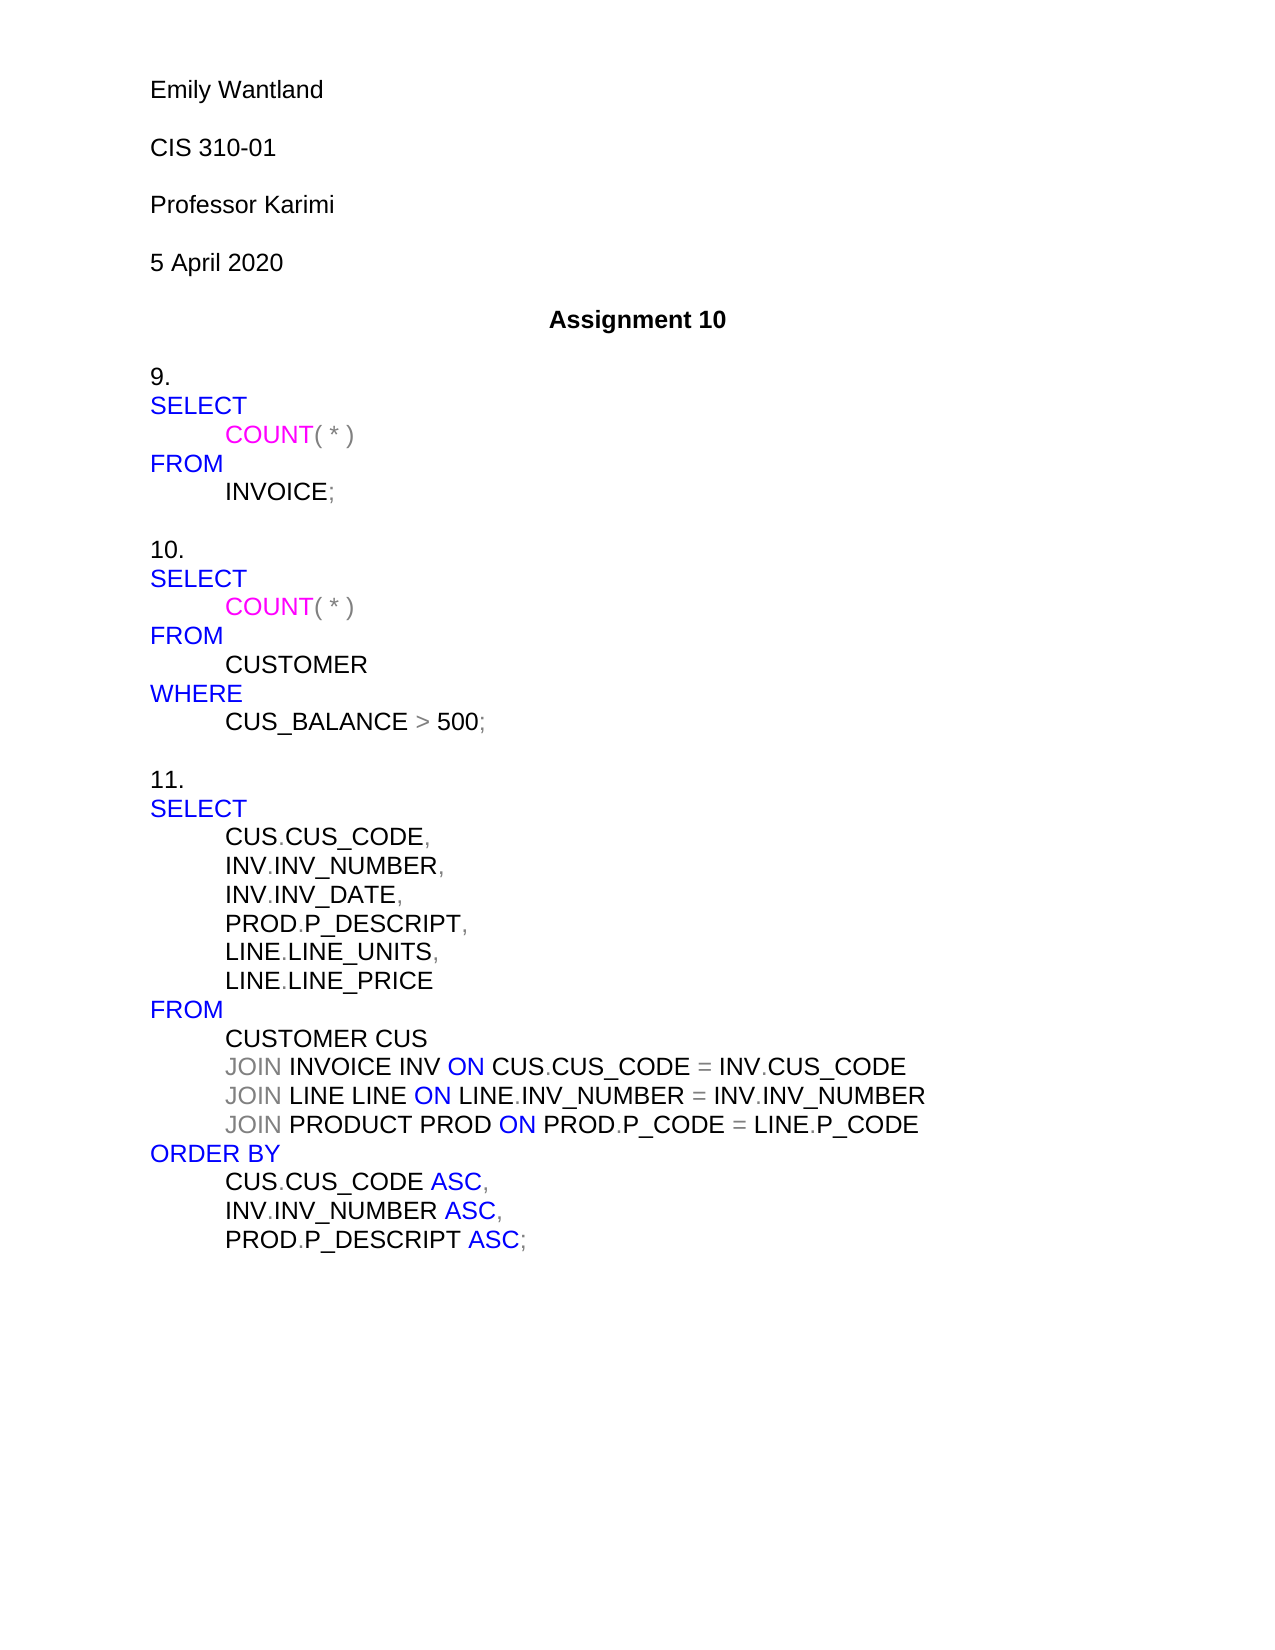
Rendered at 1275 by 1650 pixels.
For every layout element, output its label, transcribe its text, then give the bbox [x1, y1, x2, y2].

text INV.INV_NUMBER, [150, 851, 1125, 880]
text SELECT [150, 564, 1125, 592]
text PROD.P_DESCRIPT, [150, 909, 1125, 937]
text INV.INV_NUMBER ASC, [150, 1196, 1125, 1225]
text SELECT [150, 794, 1125, 822]
text 10. [150, 535, 1125, 564]
text INV.INV_DATE, [150, 880, 1125, 909]
text CUSTOMER [150, 650, 1125, 679]
text CUSTOMER CUS [150, 1024, 1125, 1052]
text JOIN PRODUCT PROD ON PROD.P_CODE = LINE.P_CODE [150, 1110, 1125, 1139]
text FROM [150, 995, 1125, 1024]
text CUS.CUS_CODE ASC, [150, 1167, 1125, 1196]
text LINE.LINE_PRICE [150, 966, 1125, 995]
text JOIN LINE LINE ON LINE.INV_NUMBER = INV.INV_NUMBER [150, 1081, 1125, 1110]
text 9. [150, 362, 1125, 391]
text WHERE [150, 679, 1125, 707]
text COUNT( * ) [150, 420, 1125, 449]
text PROD.P_DESCRIPT ASC; [150, 1225, 1125, 1254]
text 11. [150, 765, 1125, 794]
text FROM [150, 621, 1125, 650]
text ORDER BY [150, 1139, 1125, 1167]
text FROM [150, 449, 1125, 477]
text COUNT( * ) [150, 592, 1125, 621]
text CUS.CUS_CODE, [150, 822, 1125, 851]
text CUS_BALANCE > 500; [150, 707, 1125, 736]
text LINE.LINE_UNITS, [150, 937, 1125, 966]
text Assignment 10 [150, 305, 1125, 334]
text JOIN INVOICE INV ON CUS.CUS_CODE = INV.CUS_CODE [150, 1052, 1125, 1081]
text INVOICE; [150, 477, 1125, 506]
text SELECT [150, 391, 1125, 420]
